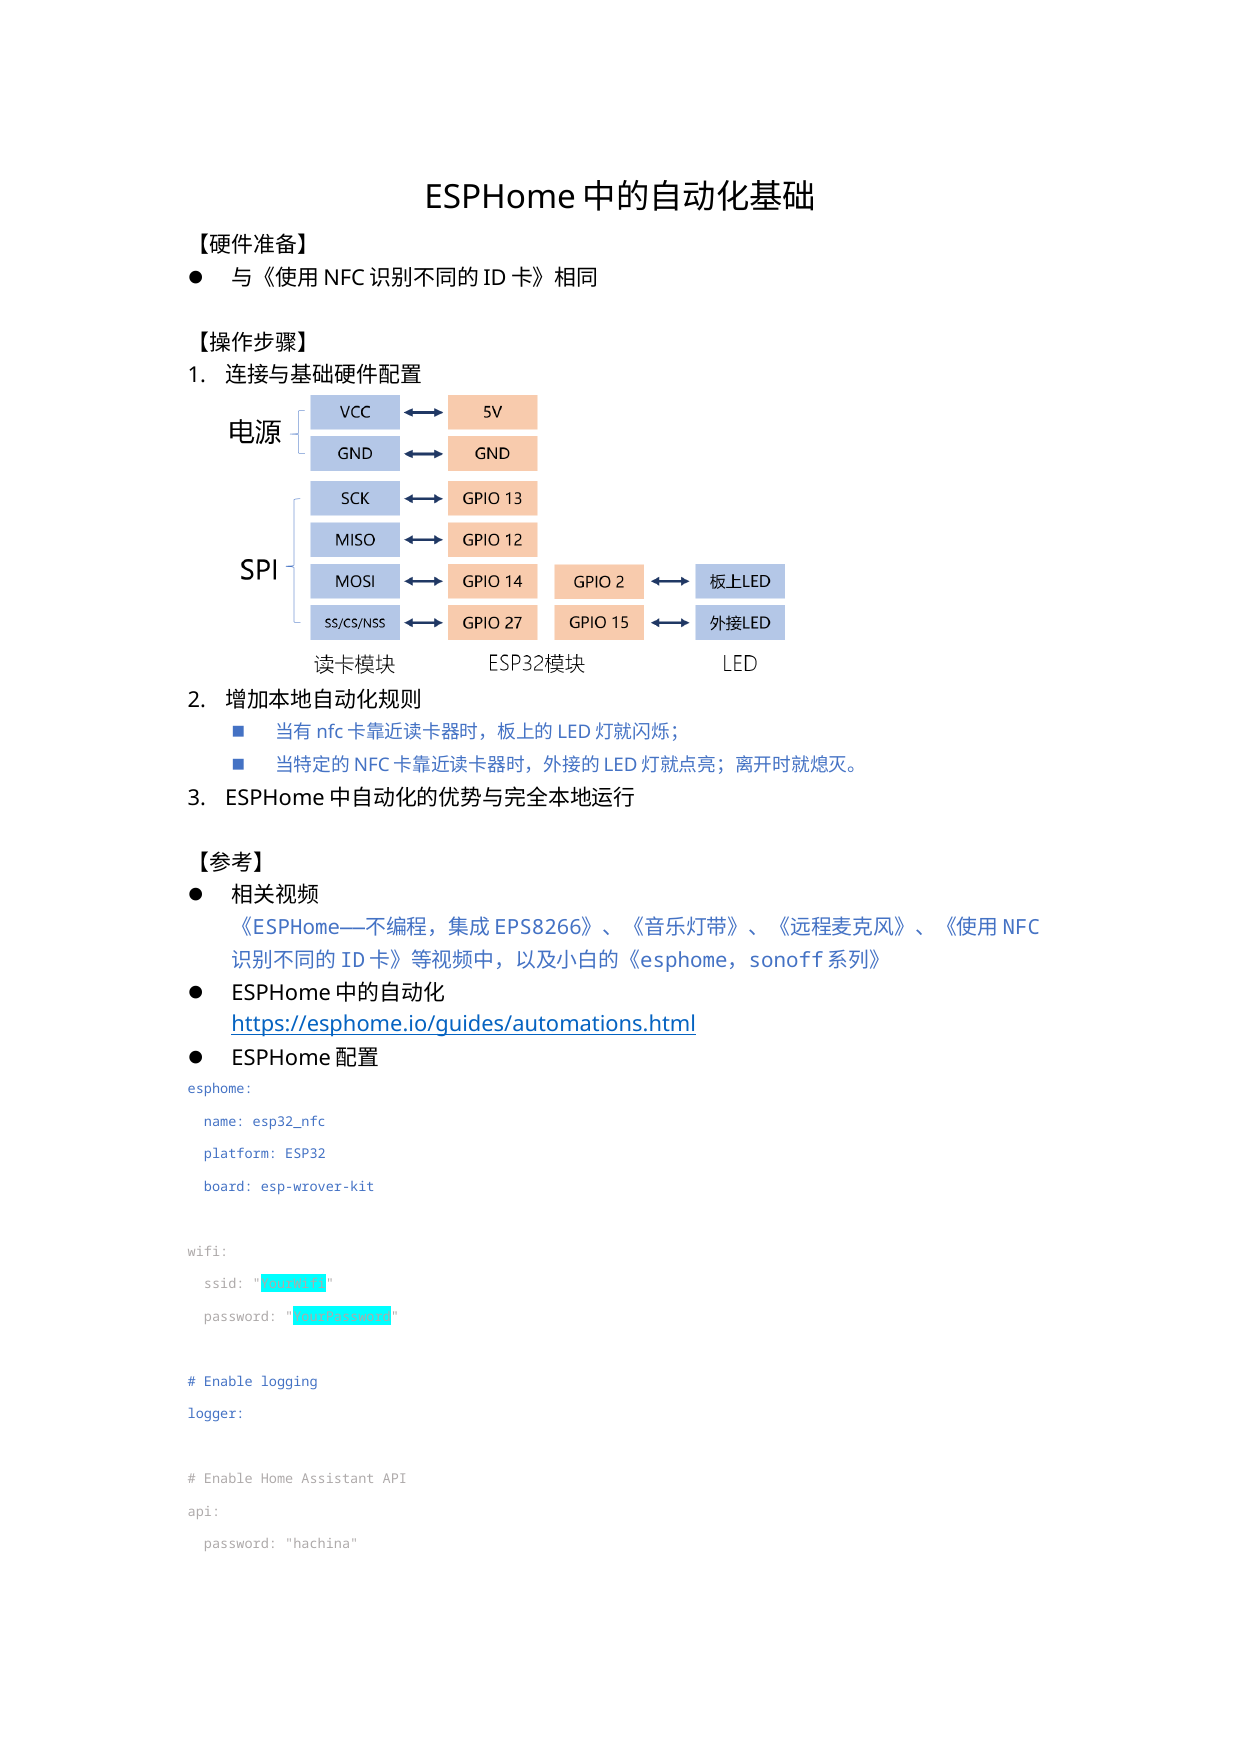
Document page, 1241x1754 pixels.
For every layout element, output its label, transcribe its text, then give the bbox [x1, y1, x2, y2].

text api: [187, 1494, 1053, 1527]
list 当特定的NFC卡靠近读卡器时，外接的LED灯就点亮；离开时就熄灭。 [231, 747, 1053, 779]
list 与《使用NFC识别不同的ID卡》相同 [187, 259, 1053, 292]
text 【操作步骤】 [187, 324, 1053, 357]
list https://esphome.io/guides/automations.html [231, 1007, 1053, 1039]
text esphome: [187, 1072, 1053, 1104]
text # Enable Home Assistant API [187, 1462, 1053, 1494]
text wifi: [187, 1234, 1053, 1267]
list 连接与基础硬件配置 [187, 357, 1053, 389]
list 相关视频 [187, 877, 1053, 909]
list 当有nfc卡靠近读卡器时，板上的LED灯就闪烁； [231, 714, 1053, 747]
text 【硬件准备】 [187, 227, 1053, 259]
picture [225, 389, 793, 679]
text 《ESPHome——不编程，集成EPS8266》、《音乐灯带》、《远程麦克风》、《使用NFC识别不同的ID卡》等视频中，以及小白的《esphome，sonoff系列》 [232, 909, 1053, 974]
text board: esp-wrover-kit [187, 1169, 1053, 1202]
text password: "YourPassword" [187, 1299, 1053, 1332]
list ESPHome中的自动化 [187, 974, 1053, 1007]
text # Enable logging [187, 1364, 1053, 1397]
text 【参考】 [187, 844, 1053, 877]
text platform: ESP32 [187, 1137, 1053, 1169]
text password: "hachina" [187, 1527, 1053, 1559]
text ssid: "YourWifi" [187, 1267, 1053, 1299]
text logger: [187, 1397, 1053, 1429]
list 增加本地自动化规则 [187, 682, 1053, 714]
text ESPHome中的自动化基础 [187, 162, 1053, 227]
text name: esp32_nfc [187, 1104, 1053, 1137]
list ESPHome中自动化的优势与完全本地运行 [187, 779, 1053, 812]
list ESPHome配置 [187, 1039, 1053, 1072]
